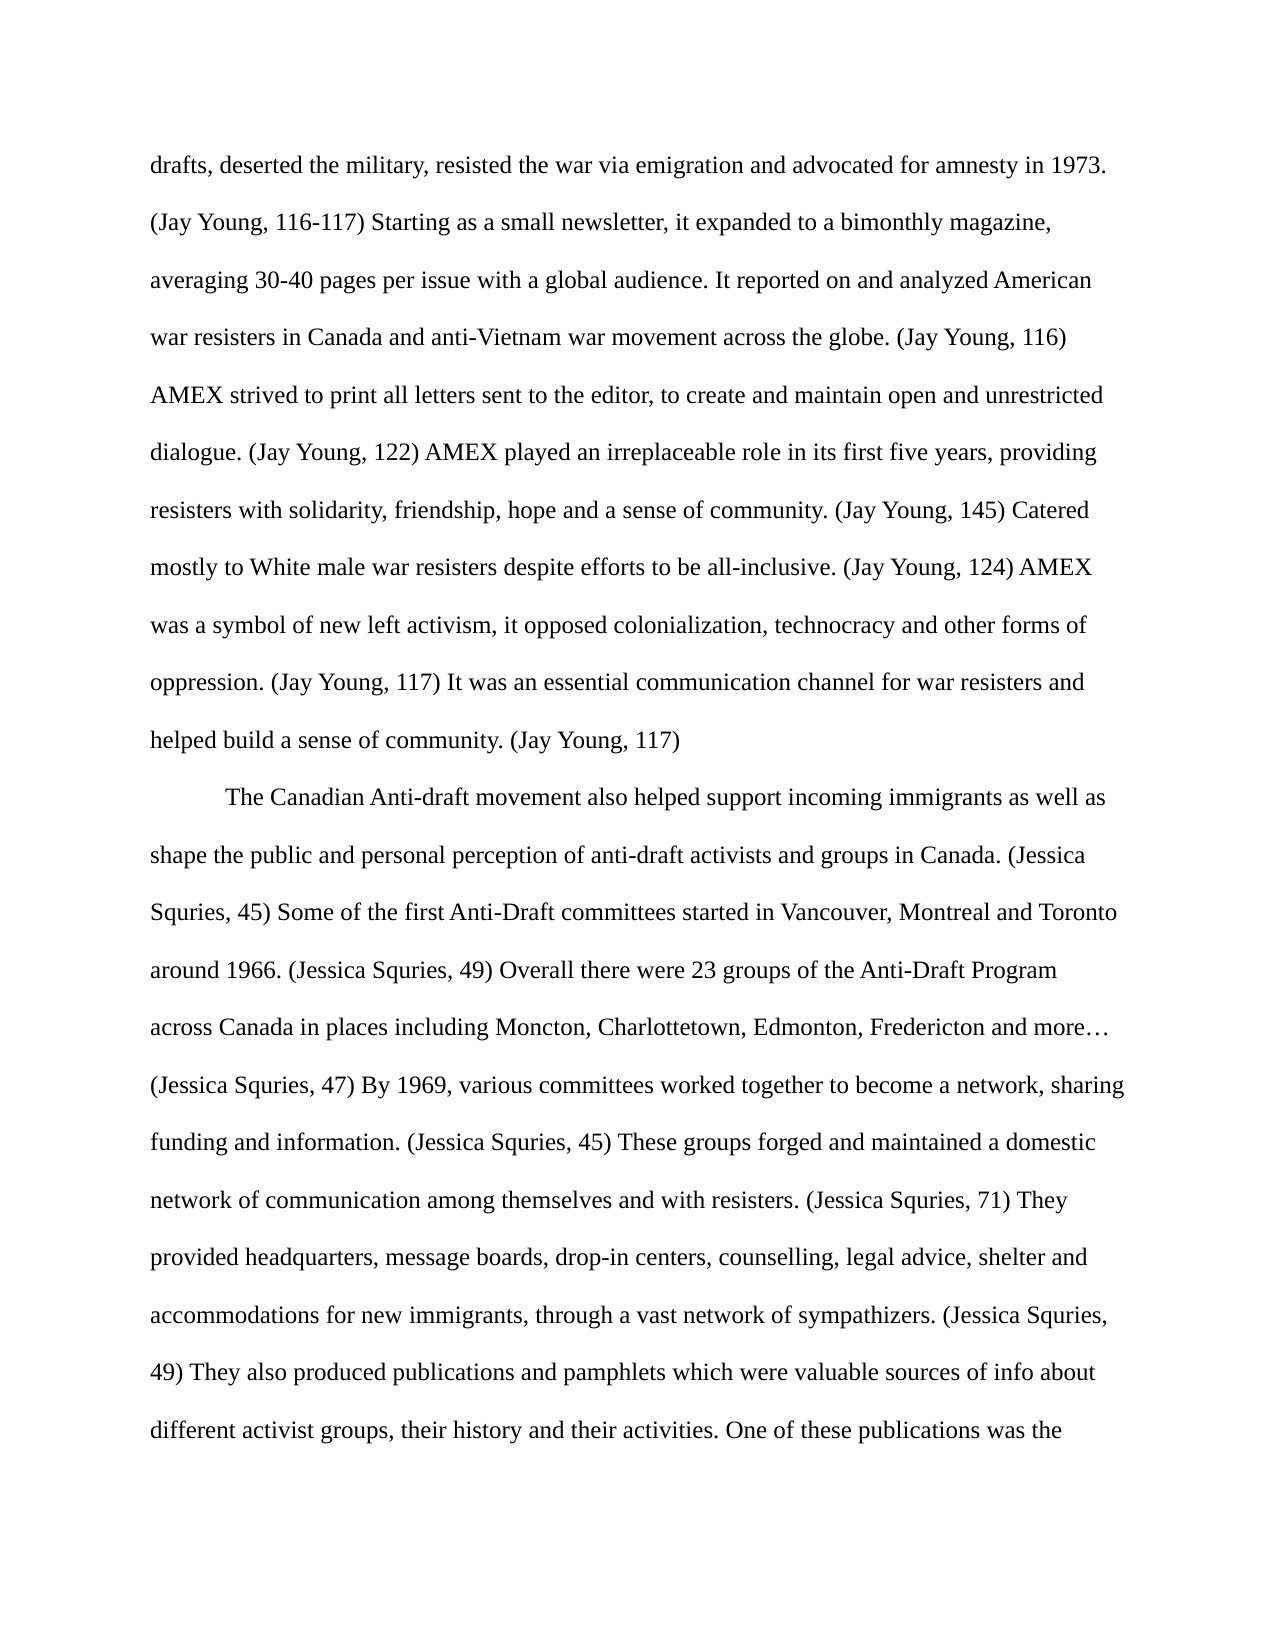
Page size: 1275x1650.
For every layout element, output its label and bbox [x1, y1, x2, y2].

text [150, 782, 1125, 1444]
text [150, 150, 1125, 754]
